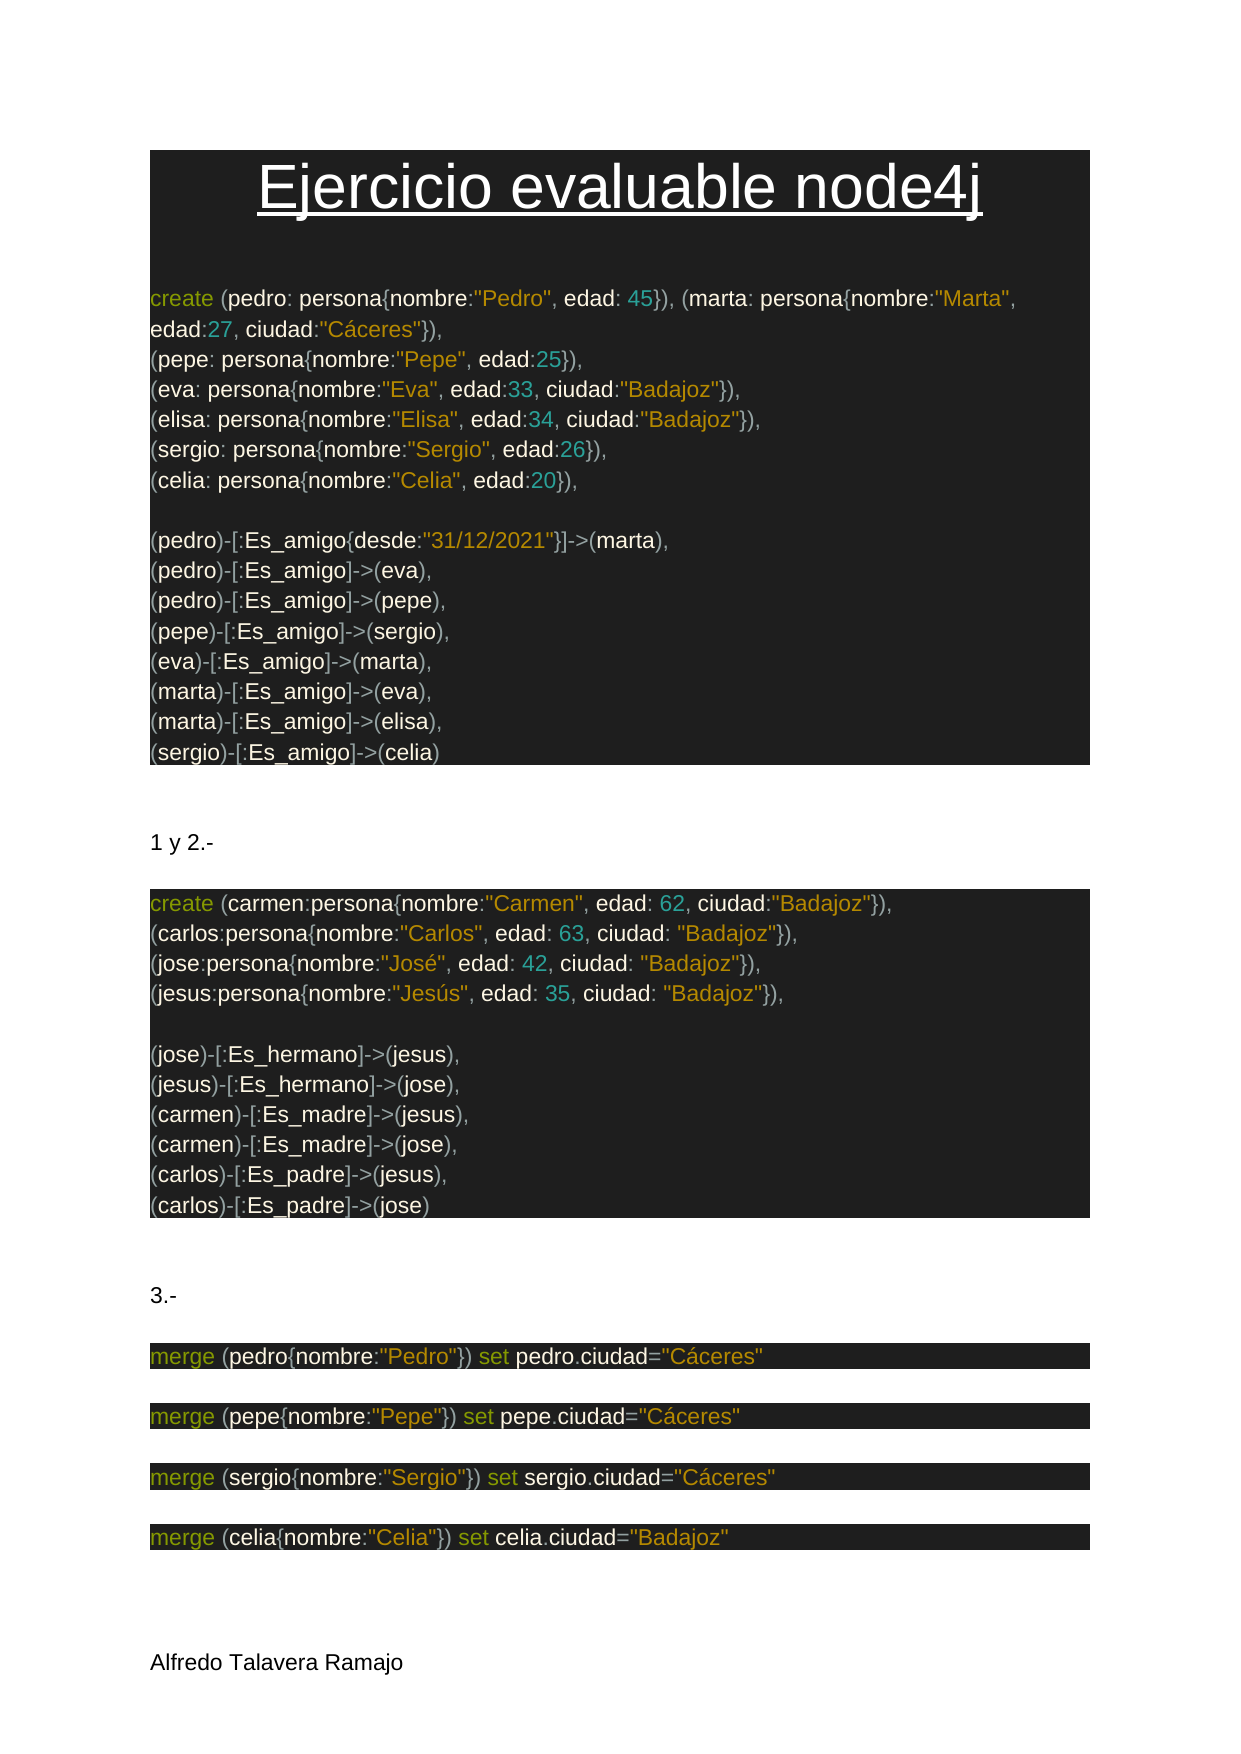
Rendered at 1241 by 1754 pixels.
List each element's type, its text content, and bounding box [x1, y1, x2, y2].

text merge (sergio{nombre:"Sergio"}) set sergio.ciudad="Cáceres" [150, 1463, 1090, 1490]
text (marta)-[:Es_amigo]->(eva), [150, 678, 1090, 704]
text (sergio)-[:Es_amigo]->(celia) [150, 738, 1090, 765]
text merge (pepe{nombre:"Pepe"}) set pepe.ciudad="Cáceres" [150, 1403, 1090, 1429]
text merge (celia{nombre:"Celia"}) set celia.ciudad="Badajoz" [150, 1524, 1090, 1550]
text (celia: persona{nombre:"Celia", edad:20}), [150, 467, 1090, 493]
text (carlos)-[:Es_padre]->(jesus), [150, 1161, 1090, 1188]
text (jose:persona{nombre:"José", edad: 42, ciudad: "Badajoz"}), [150, 950, 1090, 976]
text (carlos)-[:Es_padre]->(jose) [150, 1192, 1090, 1218]
text (carlos:persona{nombre:"Carlos", edad: 63, ciudad: "Badajoz"}), [150, 920, 1090, 946]
text (carmen)-[:Es_madre]->(jesus), [150, 1101, 1090, 1127]
text (pedro)-[:Es_amigo]->(eva), [150, 557, 1090, 584]
text (pepe: persona{nombre:"Pepe", edad:25}), [150, 346, 1090, 372]
text (eva)-[:Es_amigo]->(marta), [150, 648, 1090, 674]
text 1 y 2.- [150, 829, 1090, 856]
subtitle Ejercicio evaluable node4j [150, 150, 1090, 222]
text (pedro)-[:Es_amigo{desde:"31/12/2021"}]->(marta), [150, 527, 1090, 553]
text (marta)-[:Es_amigo]->(elisa), [150, 708, 1090, 735]
text (pedro)-[:Es_amigo]->(pepe), [150, 587, 1090, 614]
text create (pedro: persona{nombre:"Pedro", edad: 45}), (marta: persona{nombre:"Marta", edad:27, ciudad:"Cáceres"}), [150, 285, 1090, 342]
text (jose)-[:Es_hermano]->(jesus), [150, 1041, 1090, 1067]
text merge (pedro{nombre:"Pedro"}) set pedro.ciudad="Cáceres" [150, 1343, 1090, 1369]
text 3.- [150, 1282, 1090, 1309]
text (carmen)-[:Es_madre]->(jose), [150, 1131, 1090, 1158]
text (jesus)-[:Es_hermano]->(jose), [150, 1071, 1090, 1097]
text (eva: persona{nombre:"Eva", edad:33, ciudad:"Badajoz"}), [150, 376, 1090, 402]
text create (carmen:persona{nombre:"Carmen", edad: 62, ciudad:"Badajoz"}), [150, 889, 1090, 916]
text (jesus:persona{nombre:"Jesús", edad: 35, ciudad: "Badajoz"}), [150, 980, 1090, 1007]
text (elisa: persona{nombre:"Elisa", edad:34, ciudad:"Badajoz"}), [150, 406, 1090, 433]
text (pepe)-[:Es_amigo]->(sergio), [150, 618, 1090, 644]
text (sergio: persona{nombre:"Sergio", edad:26}), [150, 436, 1090, 463]
